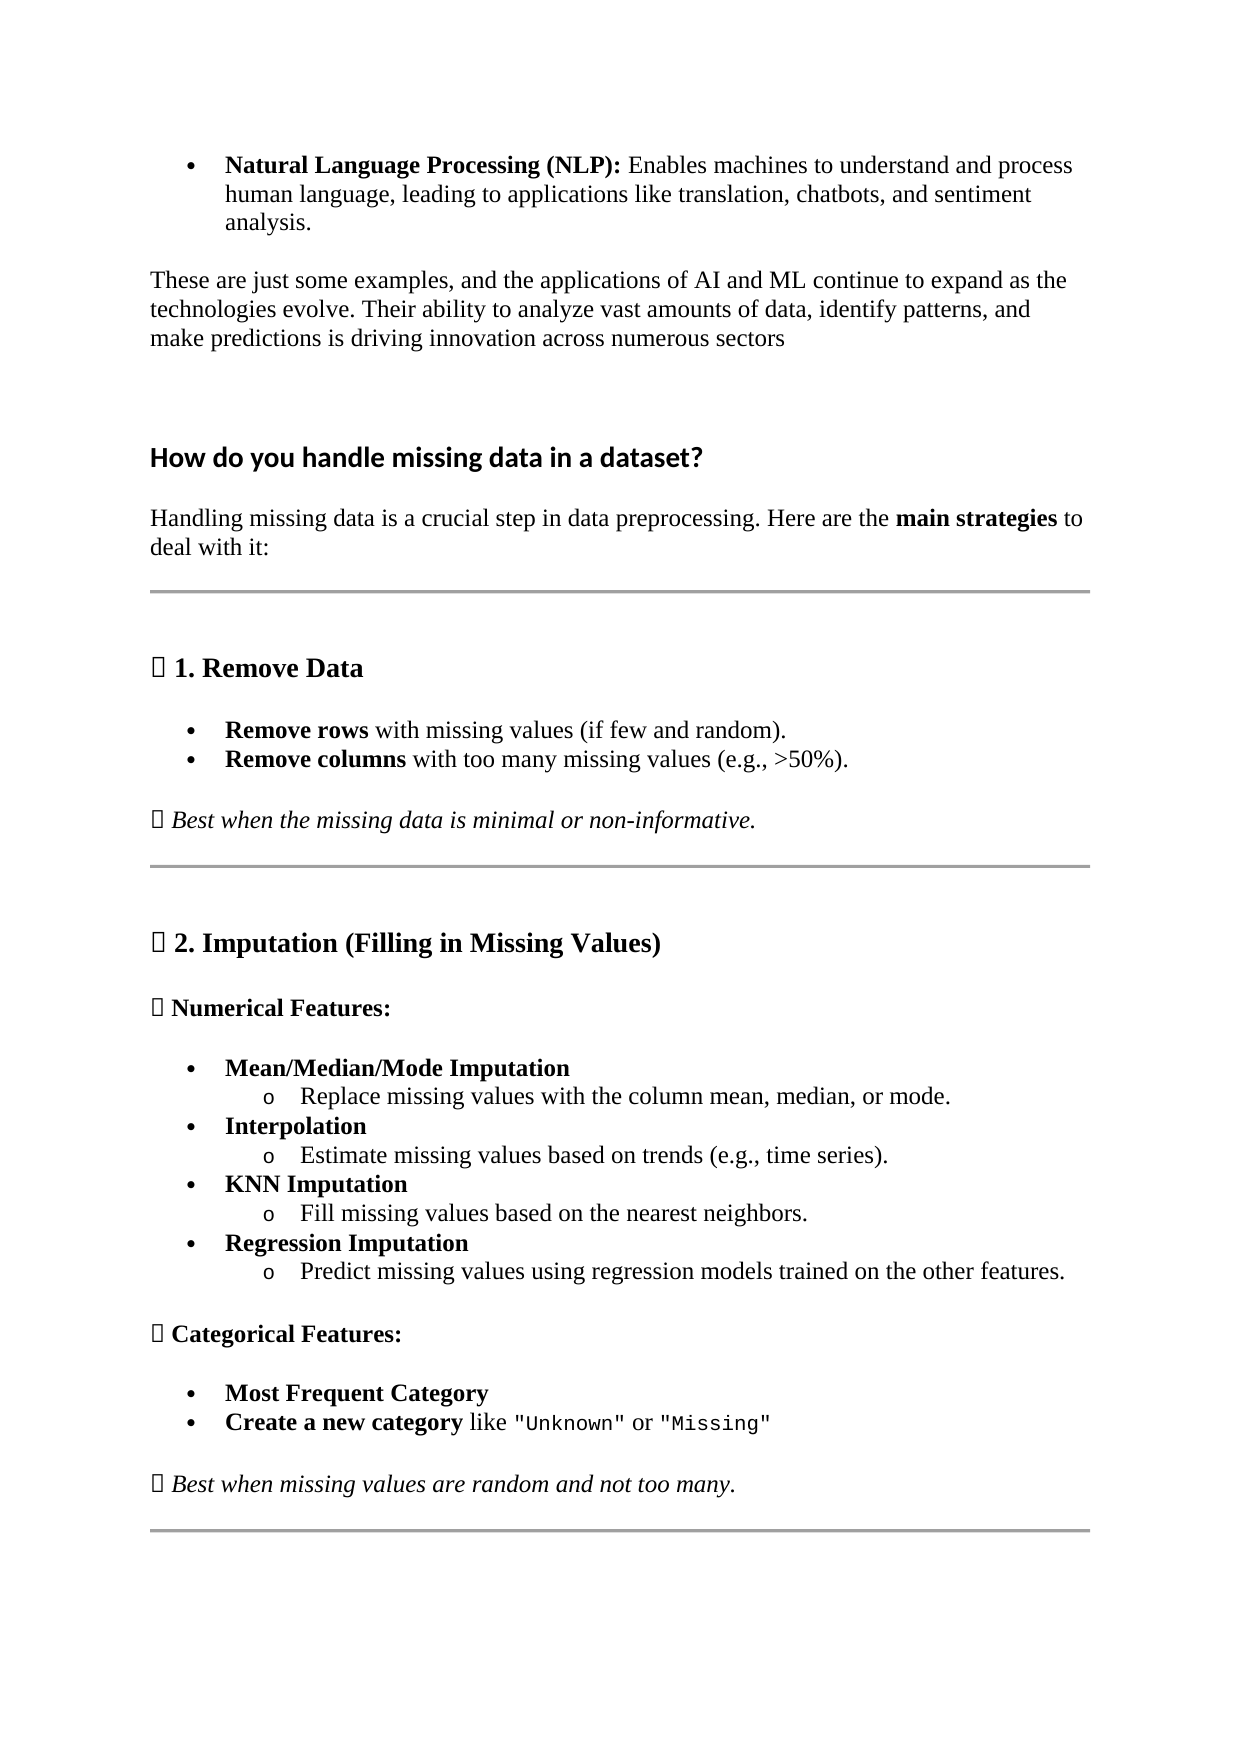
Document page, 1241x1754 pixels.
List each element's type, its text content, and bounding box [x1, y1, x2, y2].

list Fill missing values based on the nearest neighbors. [262, 1198, 1090, 1228]
list Natural Language Processing (NLP): Enables machines to understand and process human language, leading to applications like translation, chatbots, and sentiment analysis. [187, 150, 1090, 236]
list Mean/Median/Mode Imputation [187, 1053, 1090, 1081]
text 🔹 1. Remove Data [150, 647, 1090, 686]
text 🔹 2. Imputation (Filling in Missing Values) [150, 922, 1090, 960]
text 🔸 Categorical Features: [150, 1315, 1090, 1349]
text ✅ Best when the missing data is minimal or non-informative. [150, 802, 1090, 836]
text ✅ Best when missing values are random and not too many. [150, 1466, 1090, 1500]
list Most Frequent Category [187, 1378, 1090, 1407]
list Estimate missing values based on trends (e.g., time series). [262, 1140, 1090, 1169]
list Remove columns with too many missing values (e.g., >50%). [187, 744, 1090, 772]
text These are just some examples, and the applications of AI and ML continue to expand as the technologies evolve. Their ability to analyze vast amounts of data, identify patterns, and make predictions is driving innovation across numerous sectors [150, 265, 1090, 352]
list Regression Imputation [187, 1228, 1090, 1256]
list Create a new category like "Unknown" or "Missing" [187, 1407, 1090, 1437]
list Remove rows with missing values (if few and random). [187, 715, 1090, 744]
list KNN Imputation [187, 1169, 1090, 1198]
list Predict missing values using regression models trained on the other features. [262, 1256, 1090, 1286]
text How do you handle missing data in a dataset? [150, 439, 1090, 474]
list Interpolation [187, 1111, 1090, 1140]
text 🔸 Numerical Features: [150, 989, 1090, 1023]
list Replace missing values with the column mean, median, or mode. [262, 1081, 1090, 1111]
text Handling missing data is a crucial step in data preprocessing. Here are the main strategies to deal with it: [150, 503, 1090, 561]
